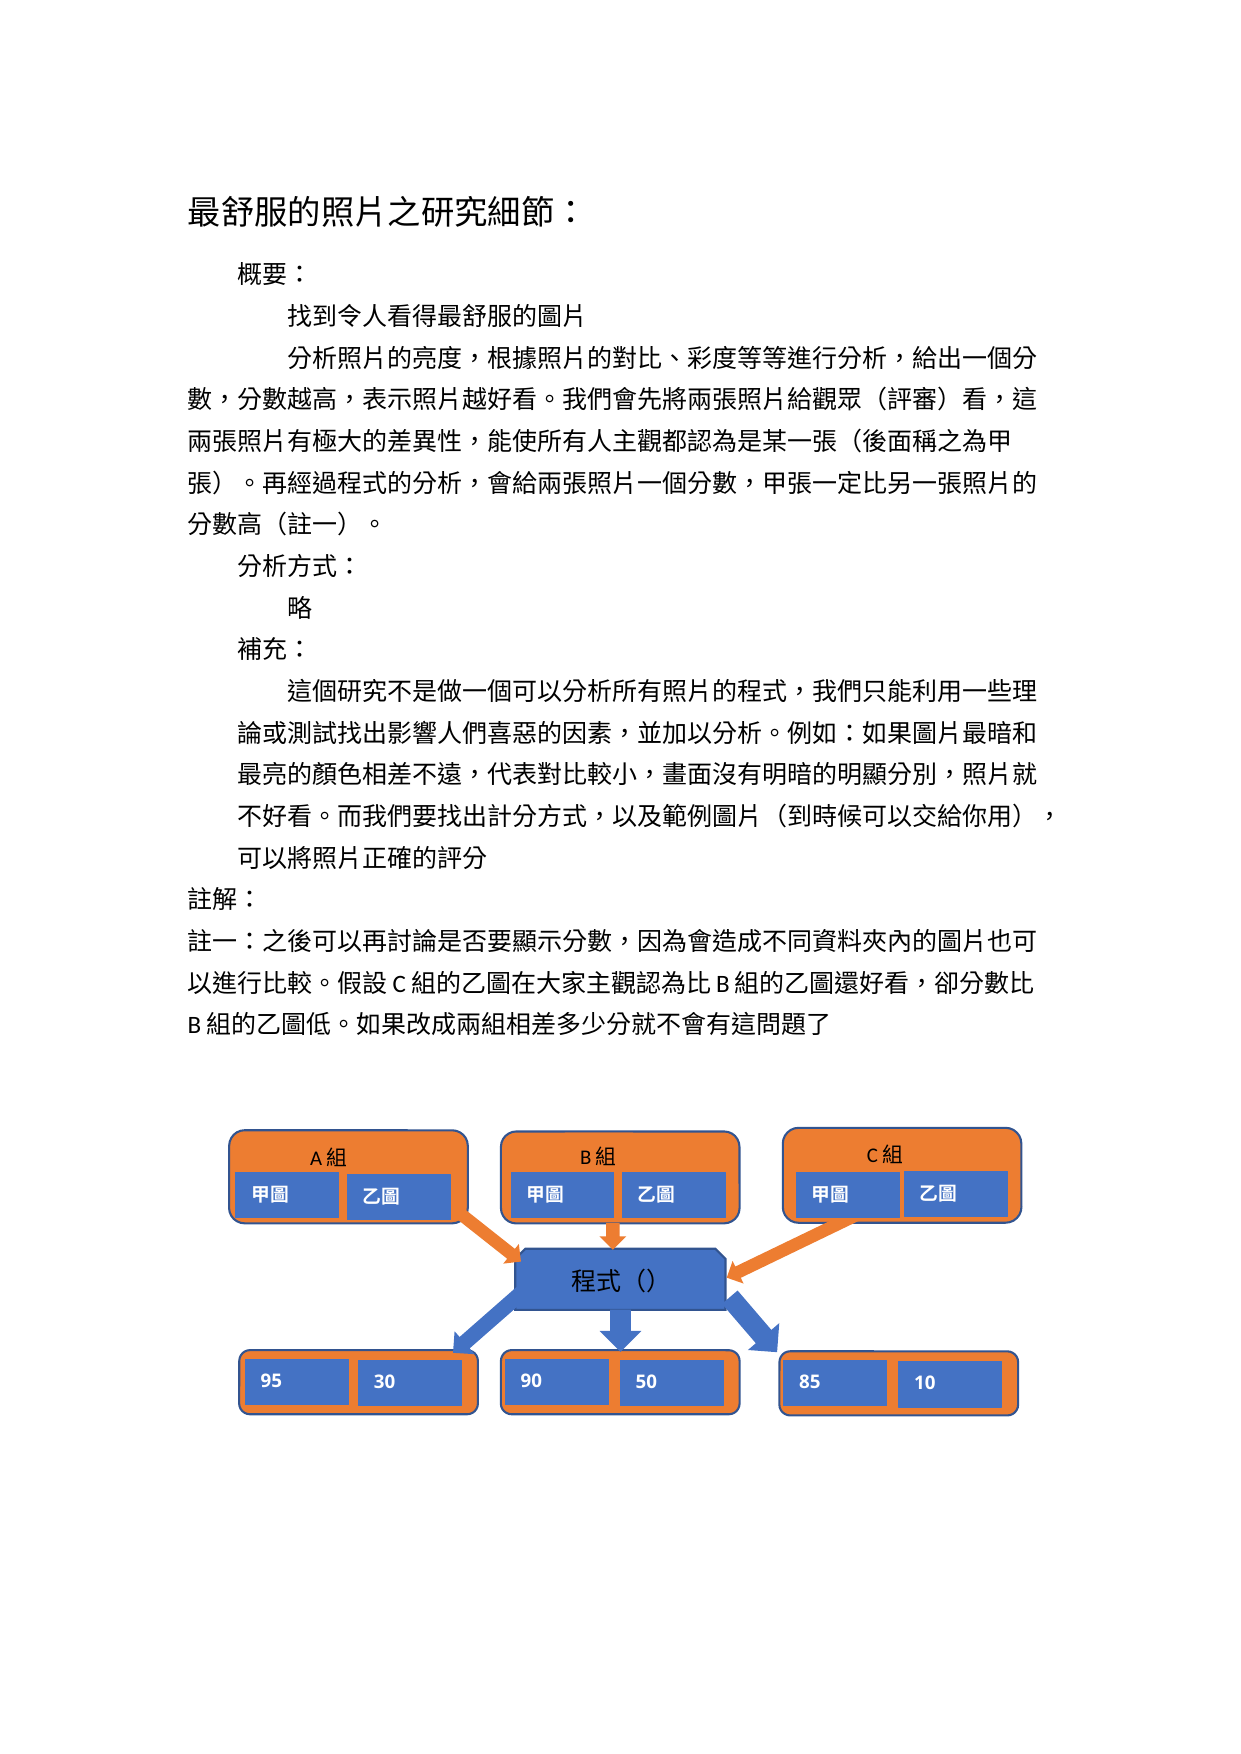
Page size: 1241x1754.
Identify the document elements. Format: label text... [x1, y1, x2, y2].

text 註解： [187, 877, 1053, 919]
text 補充： [187, 627, 1053, 669]
text 分析方式： [187, 544, 1053, 585]
text 這個研究不是做一個可以分析所有照片的程式，我們只能利用一些理論或測試找出影響人們喜惡的因素，並加以分析。例如：如果圖片最暗和最亮的顏色相差不遠，代表對比較小，畫面沒有明暗的明顯分別，照片就不好看。而我們要找出計分方式，以及範例圖片（到時候可以交給你用），可以將照片正確的評分 [237, 669, 1053, 877]
text 找到令人看得最舒服的圖片 [187, 294, 1053, 335]
text 概要： [187, 252, 1053, 294]
text 註一：之後可以再討論是否要顯示分數，因為會造成不同資料夾內的圖片也可以進行比較。假設C組的乙圖在大家主觀認為比B組的乙圖還好看，卻分數比B組的乙圖低。如果改成兩組相差多少分就不會有這問題了 [187, 919, 1053, 1044]
text 最舒服的照片之研究細節： [187, 169, 1053, 252]
text 分析照片的亮度，根據照片的對比、彩度等等進行分析，給出一個分數，分數越高，表示照片越好看。我們會先將兩張照片給觀眾（評審）看，這兩張照片有極大的差異性，能使所有人主觀都認為是某一張（後面稱之為甲張）。再經過程式的分析，會給兩張照片一個分數，甲張一定比另一張照片的分數高（註一）。 [187, 335, 1053, 544]
text 略 [187, 585, 1053, 627]
